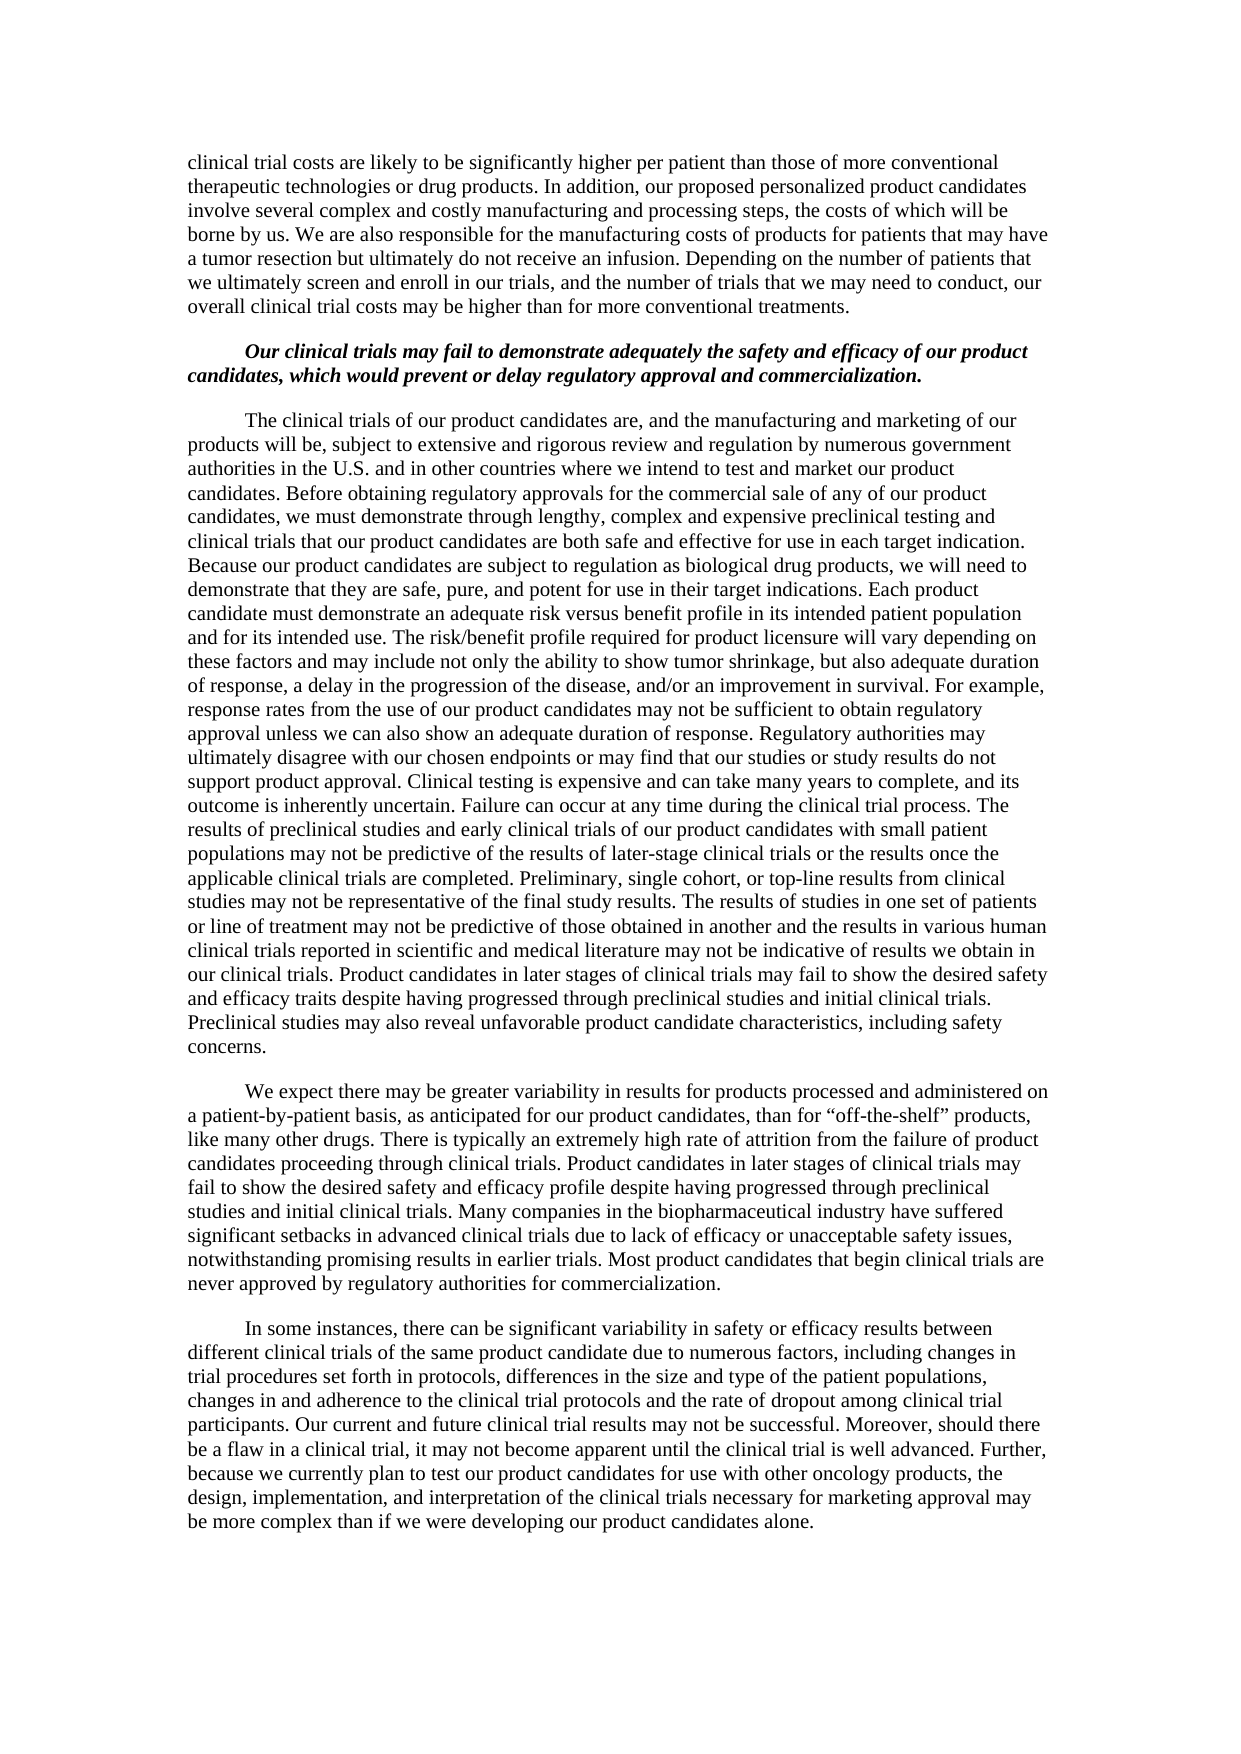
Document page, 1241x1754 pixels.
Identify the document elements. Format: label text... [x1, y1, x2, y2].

text The clinical trials of our product candidates are, and the manufacturing and marketing of our products will be, subject to extensive and rigorous review and regulation by numerous government authorities in the U.S. and in other countries where we intend to test and market our product candidates. Before obtaining regulatory approvals for the commercial sale of any of our product candidates, we must demonstrate through lengthy, complex and expensive preclinical testing and clinical trials that our product candidates are both safe and effective for use in each target indication. Because our product candidates are subject to regulation as biological drug products, we will need to demonstrate that they are safe, pure, and potent for use in their target indications. Each product candidate must demonstrate an adequate risk versus benefit profile in its intended patient population and for its intended use. The risk/benefit profile required for product licensure will vary depending on these factors and may include not only the ability to show tumor shrinkage, but also adequate duration of response, a delay in the progression of the disease, and/or an improvement in survival. For example, response rates from the use of our product candidates may not be sufficient to obtain regulatory approval unless we can also show an adequate duration of response. Regulatory authorities may ultimately disagree with our chosen endpoints or may find that our studies or study results do not support product approval. Clinical testing is expensive and can take many years to complete, and its outcome is inherently uncertain. Failure can occur at any time during the clinical trial process. The results of preclinical studies and early clinical trials of our product candidates with small patient populations may not be predictive of the results of later-stage clinical trials or the results once the applicable clinical trials are completed. Preliminary, single cohort, or top-line results from clinical studies may not be representative of the final study results. The results of studies in one set of patients or line of treatment may not be predictive of those obtained in another and the results in various human clinical trials reported in scientific and medical literature may not be indicative of results we obtain in our clinical trials. Product candidates in later stages of clinical trials may fail to show the desired safety and efficacy traits despite having progressed through preclinical studies and initial clinical trials. Preclinical studies may also reveal unfavorable product candidate characteristics, including safety concerns. [187, 408, 1053, 1058]
text In some instances, there can be significant variability in safety or efficacy results between different clinical trials of the same product candidate due to numerous factors, including changes in trial procedures set forth in protocols, differences in the size and type of the patient populations, changes in and adherence to the clinical trial protocols and the rate of dropout among clinical trial participants. Our current and future clinical trial results may not be successful. Moreover, should there be a flaw in a clinical trial, it may not become apparent until the clinical trial is well advanced. Further, because we currently plan to test our product candidates for use with other oncology products, the design, implementation, and interpretation of the clinical trials necessary for marketing approval may be more complex than if we were developing our product candidates alone. [187, 1316, 1053, 1533]
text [187, 150, 1053, 318]
text We expect there may be greater variability in results for products processed and administered on a patient-by-patient basis, as anticipated for our product candidates, than for “off-the-shelf” products, like many other drugs. There is typically an extremely high rate of attrition from the failure of product candidates proceeding through clinical trials. Product candidates in later stages of clinical trials may fail to show the desired safety and efficacy profile despite having progressed through preclinical studies and initial clinical trials. Many companies in the biopharmaceutical industry have suffered significant setbacks in advanced clinical trials due to lack of efficacy or unacceptable safety issues, notwithstanding promising results in earlier trials. Most product candidates that begin clinical trials are never approved by regulatory authorities for commercialization. [187, 1079, 1053, 1295]
text Our clinical trials may fail to demonstrate adequately the safety and efficacy of our product candidates, which would prevent or delay regulatory approval and commercialization. [187, 339, 1053, 387]
